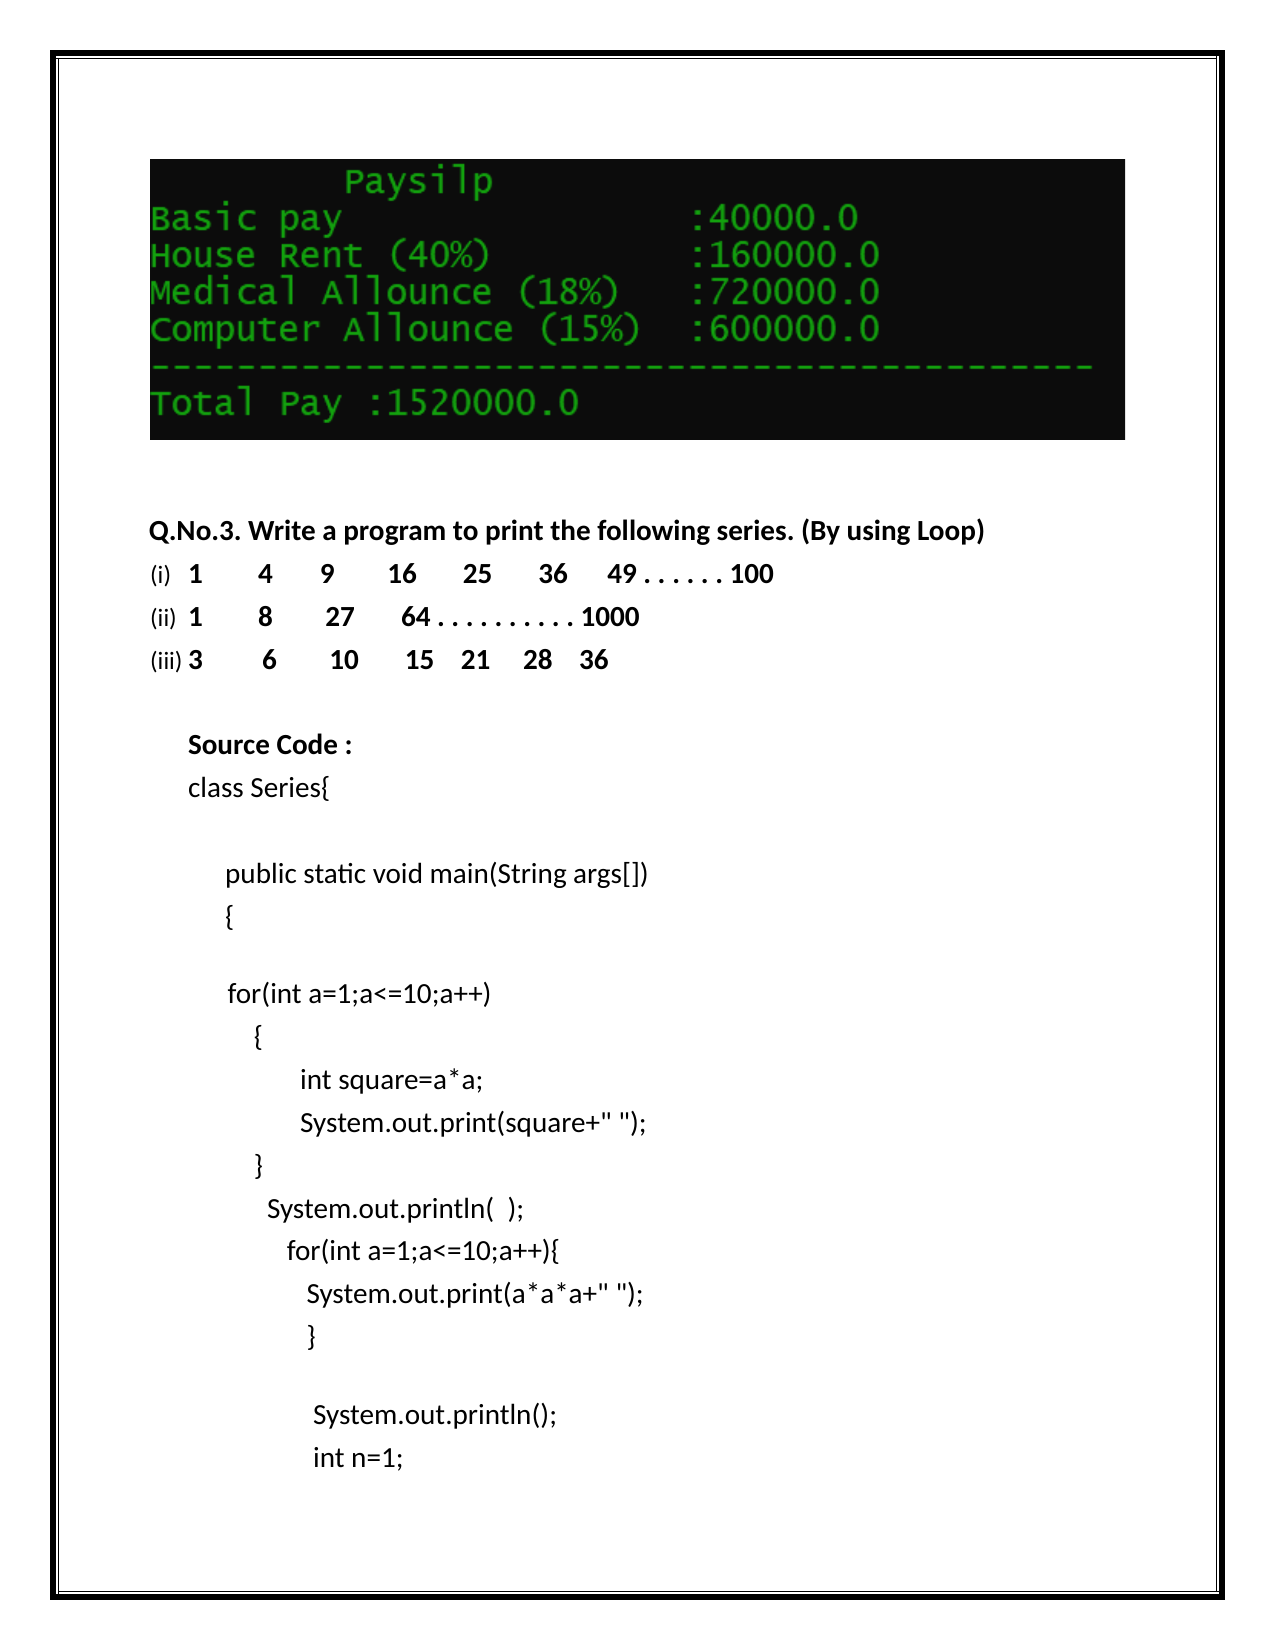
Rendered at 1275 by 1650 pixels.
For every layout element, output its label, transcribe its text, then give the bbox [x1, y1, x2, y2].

text for(int a=1;a<=10;a++) [188, 976, 1125, 1011]
text { [188, 1018, 1125, 1054]
text int n=1; [188, 1439, 1125, 1474]
text public static void main(String args[]) [188, 855, 1125, 890]
text System.out.print(square+" "); [188, 1104, 1125, 1140]
picture [150, 159, 1125, 440]
text System.out.println( ); [188, 1190, 1125, 1225]
text System.out.print(a*a*a+" "); [188, 1275, 1125, 1311]
text } [188, 1147, 1125, 1182]
list 1 4 9 16 25 36 49 . . . . . . 100 [150, 555, 1125, 591]
text int square=a*a; [188, 1061, 1125, 1097]
text System.out.println(); [188, 1396, 1125, 1432]
text class Series{ [188, 769, 1125, 805]
text } [188, 1318, 1125, 1354]
text Source Code : [188, 726, 1125, 762]
list 3 6 10 15 21 28 36 [150, 641, 1125, 676]
text for(int a=1;a<=10;a++){ [188, 1232, 1125, 1268]
text { [188, 898, 1125, 933]
list 1 8 27 64 . . . . . . . . . . 1000 [150, 598, 1125, 633]
text Q.No.3. Write a program to print the following series. (By using Loop) [148, 512, 1125, 548]
